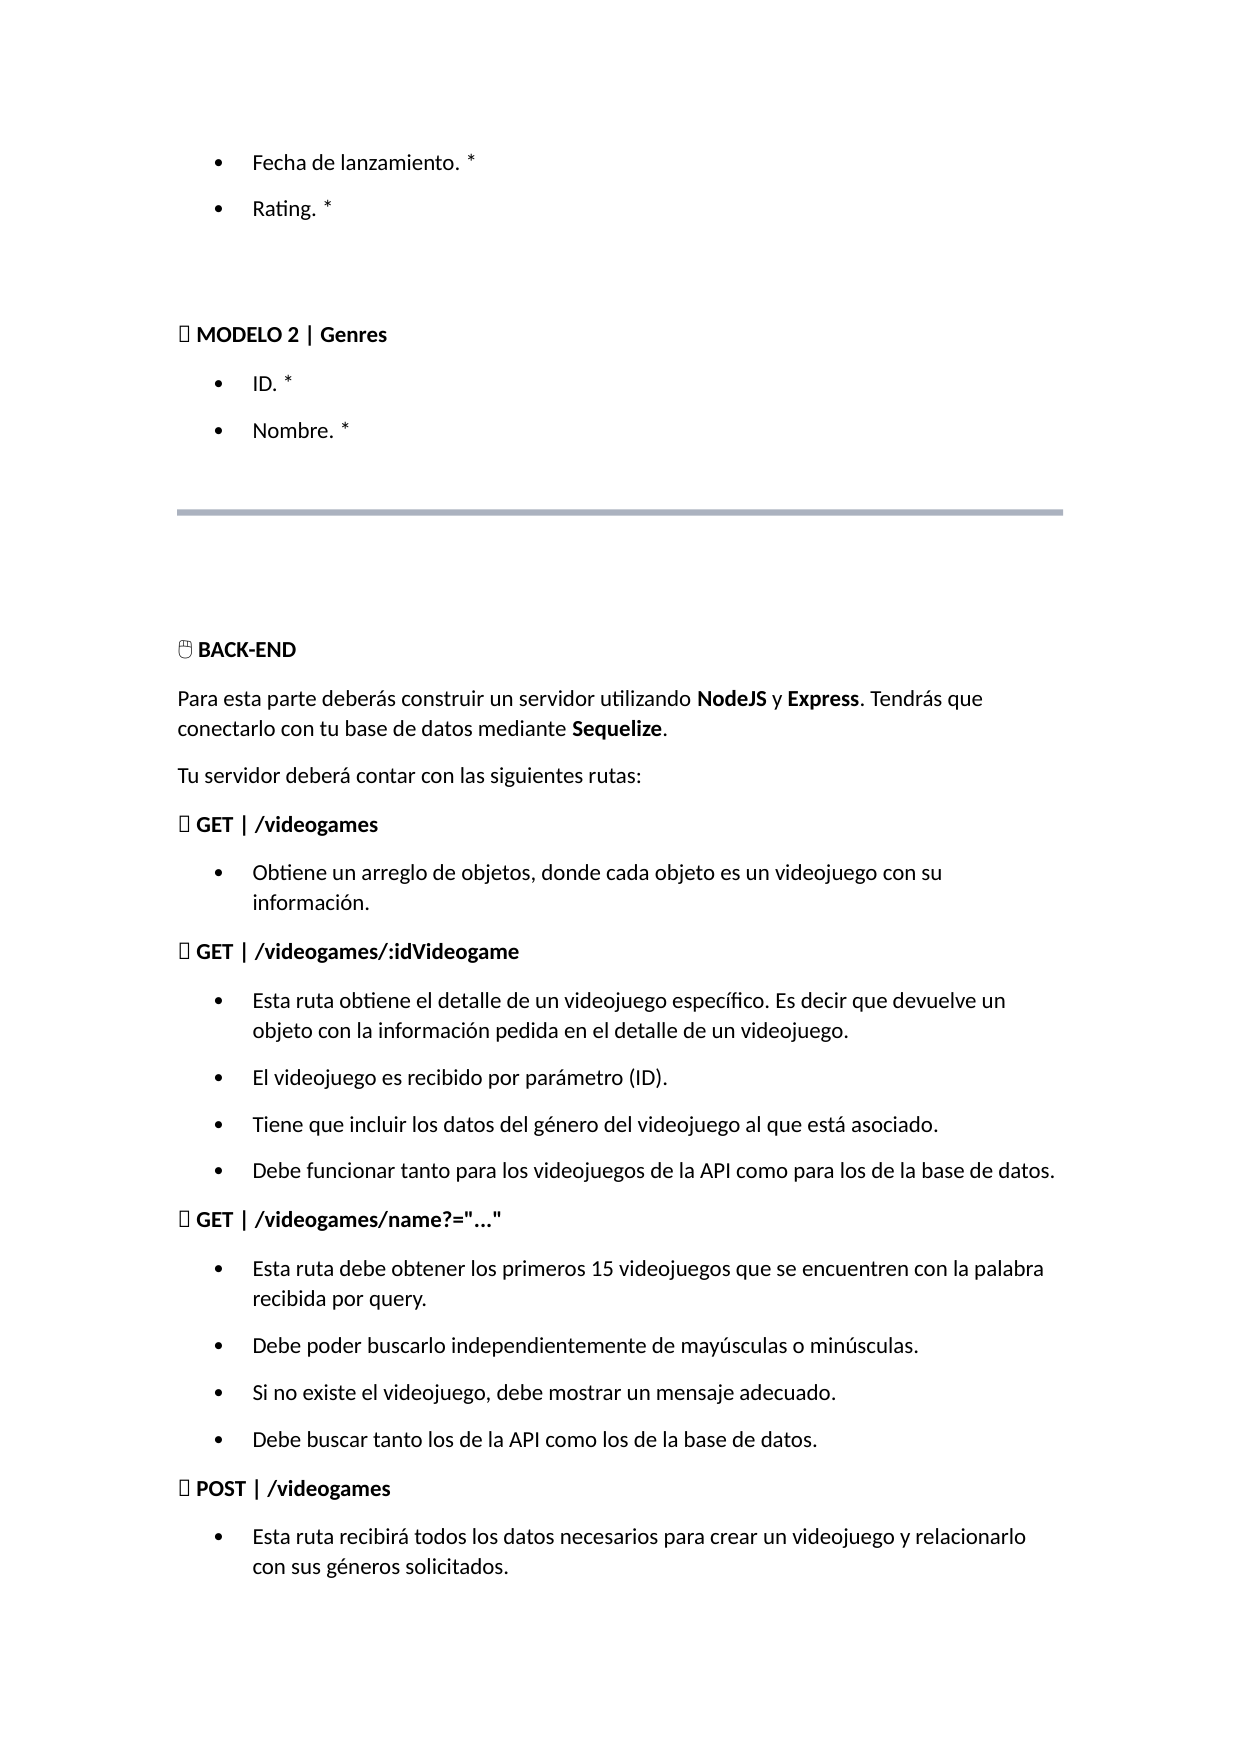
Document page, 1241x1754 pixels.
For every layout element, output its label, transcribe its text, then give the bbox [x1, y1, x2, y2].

list Esta ruta debe obtener los primeros 15 videojuegos que se encuentren con la palabra recibida por query. [215, 1254, 1063, 1312]
list Si no existe el videojuego, debe mostrar un mensaje adecuado. [215, 1378, 1063, 1406]
list Fecha de lanzamiento. * [215, 148, 1063, 176]
text 📍 GET | /videogames [177, 808, 1063, 839]
list Tiene que incluir los datos del género del videojuego al que está asociado. [215, 1110, 1063, 1138]
list Rating. * [215, 194, 1063, 222]
list El videojuego es recibido por parámetro (ID). [215, 1063, 1063, 1091]
list Debe funcionar tanto para los videojuegos de la API como para los de la base de datos. [215, 1157, 1063, 1184]
text 📍 GET | /videogames/:idVideogame [177, 935, 1063, 967]
text 🖱 BACK-END [177, 633, 1063, 665]
list Debe buscar tanto los de la API como los de la base de datos. [215, 1425, 1063, 1453]
list Debe poder buscarlo independientemente de mayúsculas o minúsculas. [215, 1331, 1063, 1359]
list Obtiene un arreglo de objetos, donde cada objeto es un videojuego con su información. [215, 858, 1063, 916]
list ID. * [215, 369, 1063, 397]
list Nombre. * [215, 416, 1063, 444]
text Tu servidor deberá contar con las siguientes rutas: [177, 761, 1063, 789]
text Para esta parte deberás construir un servidor utilizando NodeJS y Express. Tendrás que conectarlo con tu base de datos mediante Sequelize. [177, 684, 1063, 742]
list Esta ruta obtiene el detalle de un videojuego específico. Es decir que devuelve un objeto con la información pedida en el detalle de un videojuego. [215, 986, 1063, 1044]
text 📍 MODELO 2 | Genres [177, 318, 1063, 350]
text 📍 GET | /videogames/name?="..." [177, 1203, 1063, 1235]
list Esta ruta recibirá todos los datos necesarios para crear un videojuego y relacionarlo con sus géneros solicitados. [215, 1522, 1063, 1580]
text 📍 POST | /videogames [177, 1472, 1063, 1503]
